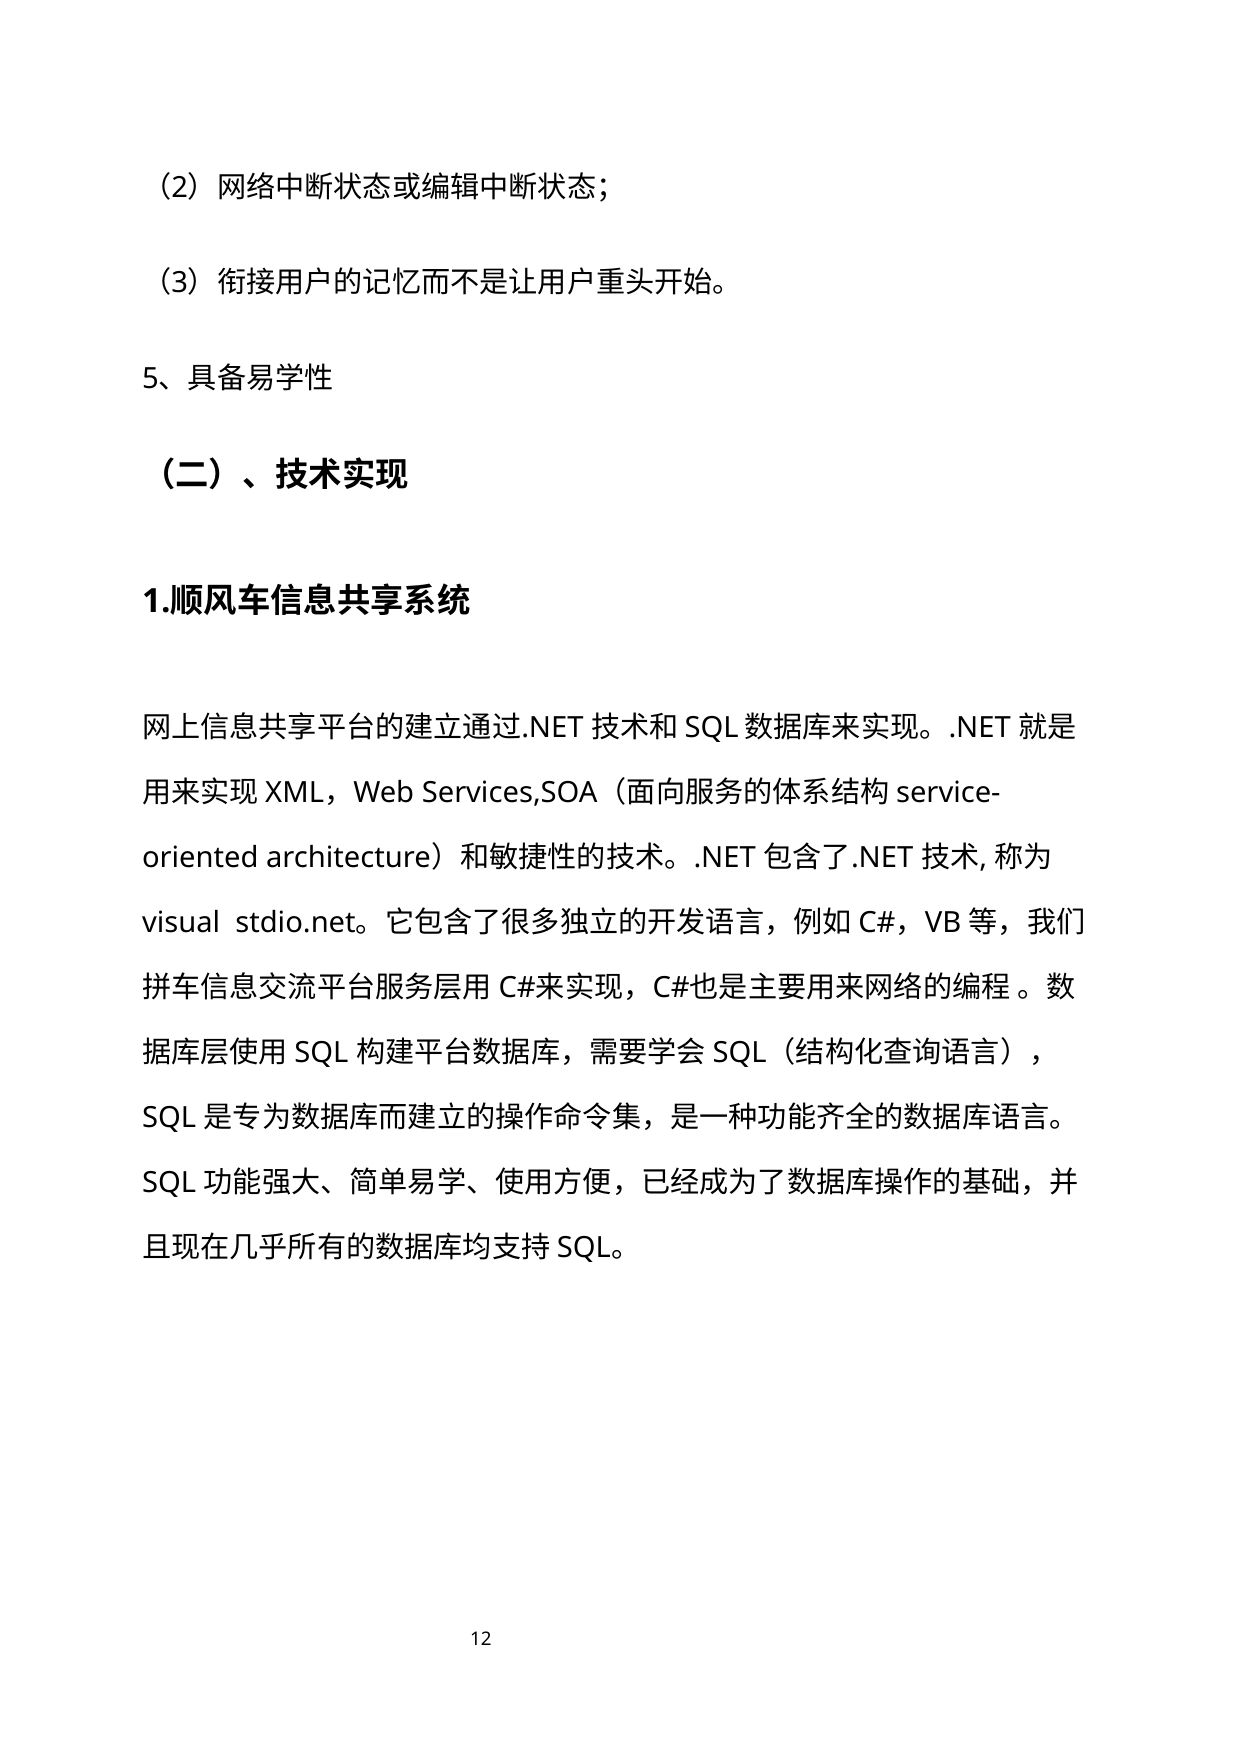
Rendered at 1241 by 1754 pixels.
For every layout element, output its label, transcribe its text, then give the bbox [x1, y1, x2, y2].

subtitle 1.顺风车信息共享系统 [142, 566, 1098, 631]
subtitle （二）、技术实现 [142, 439, 1098, 504]
text 5、具备易学性 [142, 343, 1098, 408]
text （2）网络中断状态或编辑中断状态； [142, 152, 1098, 217]
text （3）衔接用户的记忆而不是让用户重头开始。 [142, 248, 1098, 313]
list 网上信息共享平台的建立通过.NET 技术和SQL数据库来实现。.NET 就是用来实现 XML，Web Services,SOA（面向服务的体系结构 service-oriented architecture）和敏捷性的技术。.NET 包含了.NET 技术, 称为 visual stdio.net。它包含了很多独立的开发语言，例如 C#，VB 等，我们拼车信息交流平台服务层用 C#来实现，C#也是主要用来网络的编程 。数据库层使用 SQL 构建平台数据库，需要学会 SQL（结构化查询语言），SQL 是专为数据库而建立的操作命令集，是一种功能齐全的数据库语言。SQL 功能强大、简单易学、使用方便，已经成为了数据库操作的基础，并且现在几乎所有的数据库均支持 SQL。 [142, 693, 1098, 1278]
